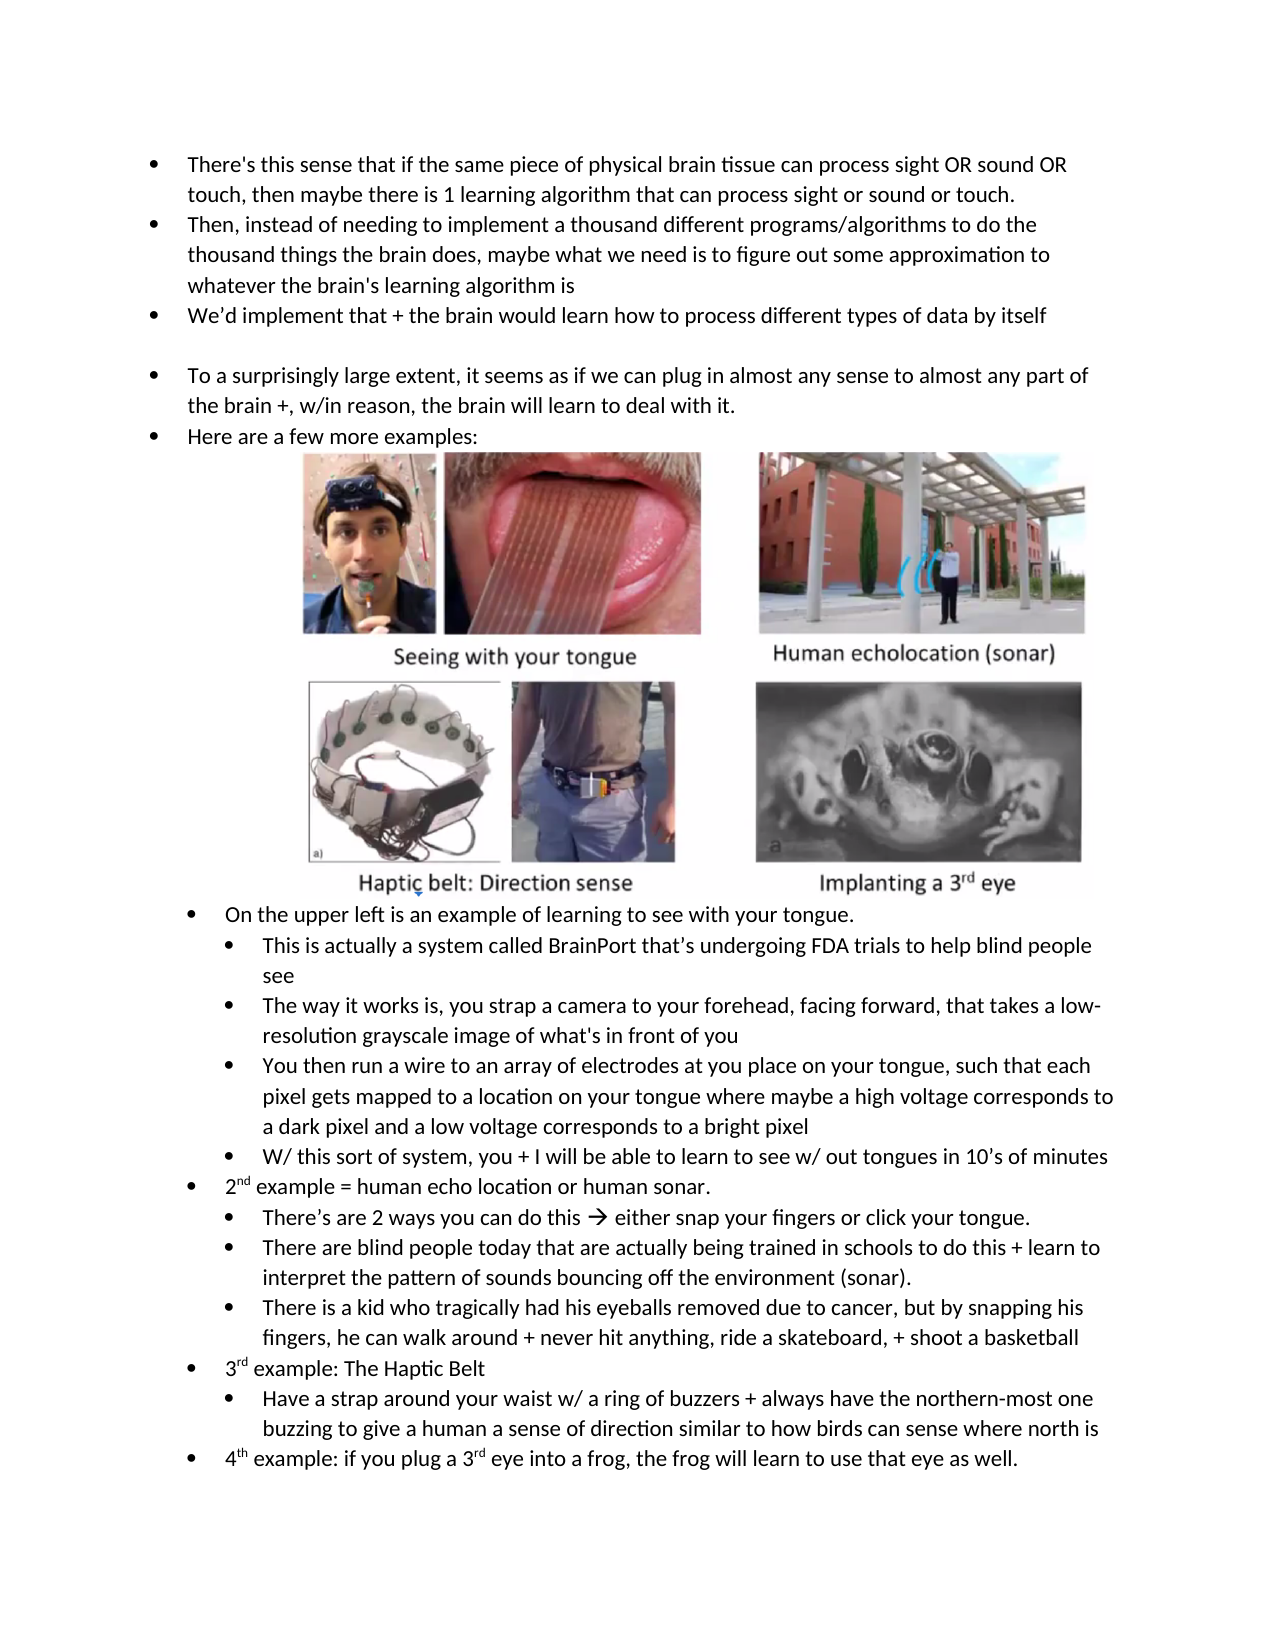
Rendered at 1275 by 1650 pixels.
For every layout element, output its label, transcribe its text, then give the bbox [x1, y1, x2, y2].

list There are blind people today that are actually being trained in schools to do this + learn to interpret the pattern of sounds bouncing off the environment (sonar). [225, 1233, 1125, 1291]
list This is actually a system called BrainPort that’s undergoing FDA trials to help blind people see [225, 931, 1125, 989]
list There’s are 2 ways you can do this either snap your fingers or click your tongue. [225, 1203, 1125, 1231]
list We’d implement that + the brain would learn how to process different types of data by itself [150, 301, 1125, 329]
list Have a strap around your waist w/ a ring of buzzers + always have the northern-most one buzzing to give a human a sense of direction similar to how birds can sense where north is [225, 1384, 1125, 1442]
list W/ this sort of system, you + I will be able to learn to see w/ out tongues in 10’s of minutes [225, 1142, 1125, 1170]
list There's this sense that if the same piece of physical brain tissue can process sight OR sound OR touch, then maybe there is 1 learning algorithm that can process sight or sound or touch. [150, 150, 1125, 208]
list 4th example: if you plug a 3rd eye into a frog, the frog will learn to use that eye as well. [187, 1444, 1125, 1472]
list On the upper left is an example of learning to see with your tongue. [187, 901, 1125, 929]
list The way it works is, you strap a camera to your forehead, facing forward, that takes a low-resolution grayscale image of what's in front of you [225, 991, 1125, 1049]
list Then, instead of needing to implement a thousand different programs/algorithms to do the thousand things the brain does, maybe what we need is to figure out some approximation to whatever the brain's learning algorithm is [150, 210, 1125, 299]
list You then run a wire to an array of electrodes at you place on your tongue, such that each pixel gets mapped to a location on your tongue where maybe a high voltage corresponds to a dark pixel and a low voltage corresponds to a bright pixel [225, 1052, 1125, 1140]
picture [300, 452, 1094, 899]
list 3rd example: The Haptic Belt [187, 1354, 1125, 1382]
list To a surprisingly large extent, it seems as if we can plug in almost any sense to almost any part of the brain +, w/in reason, the brain will learn to deal with it. [150, 361, 1125, 420]
list There is a kid who tragically had his eyeballs removed due to cancer, but by snapping his fingers, he can walk around + never hit anything, ride a skateboard, + shoot a basketball [225, 1293, 1125, 1352]
list Here are a few more examples: [150, 422, 1125, 450]
list 2nd example = human echo location or human sonar. [187, 1172, 1125, 1201]
